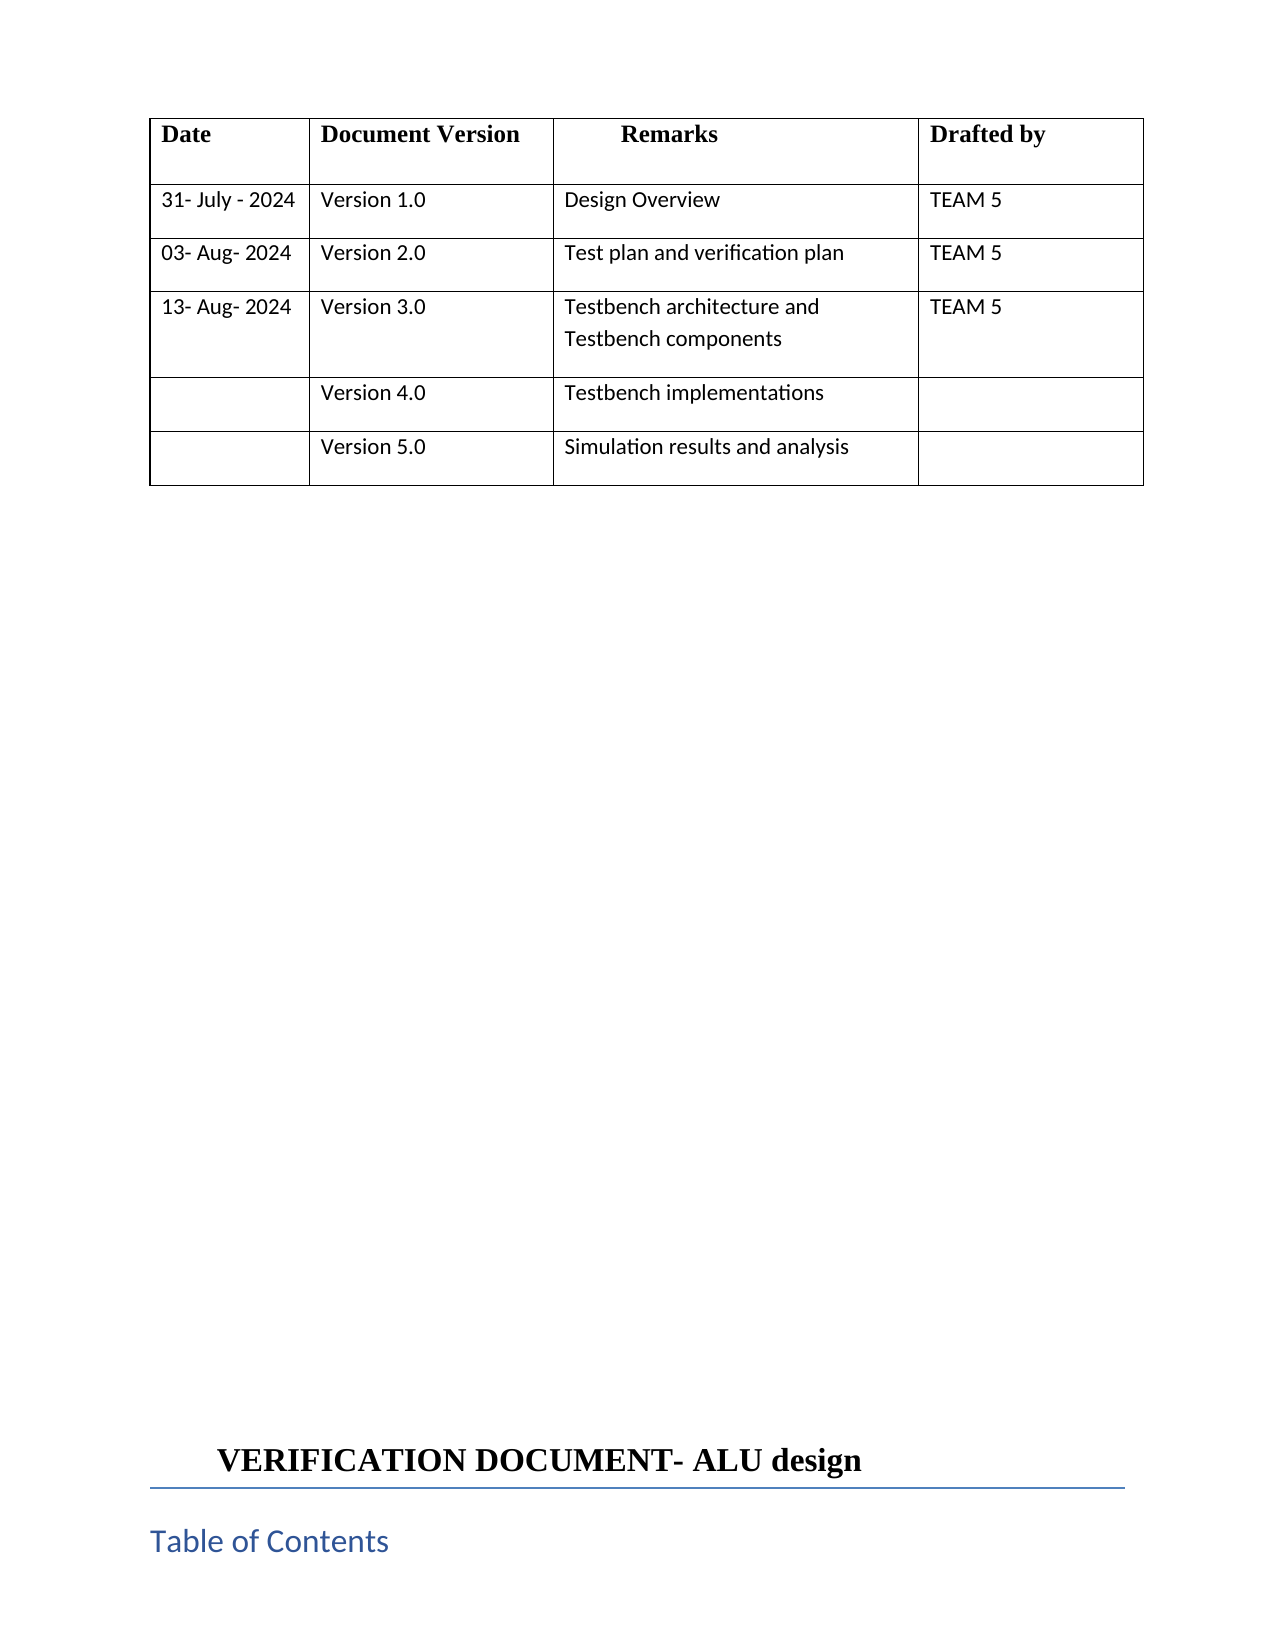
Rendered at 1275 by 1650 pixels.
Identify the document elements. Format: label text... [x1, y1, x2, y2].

table_cell Design Overview [554, 185, 918, 237]
table_cell TEAM 5 [919, 185, 1143, 237]
table_cell 03- Aug- 2024 [151, 239, 309, 291]
table_cell Testbench architecture and Testbench components [554, 292, 918, 377]
table_cell 13- Aug- 2024 [151, 292, 309, 377]
table_cell Test plan and verification plan [554, 239, 918, 291]
table_cell Version 4.0 [310, 378, 553, 431]
table_header Remarks [554, 119, 918, 184]
table_header Document Version [310, 119, 553, 184]
table_cell TEAM 5 [919, 239, 1143, 291]
table_cell [151, 378, 309, 431]
table_cell [919, 432, 1143, 484]
title VERIFICATION DOCUMENT- ALU design [150, 1440, 1125, 1487]
table_cell TEAM 5 [919, 292, 1143, 377]
table_cell Version 2.0 [310, 239, 553, 291]
table_cell [151, 432, 309, 484]
table_cell Testbench implementations [554, 378, 918, 431]
table_cell Simulation results and analysis [554, 432, 918, 484]
table_cell [919, 378, 1143, 431]
table_cell Version 3.0 [310, 292, 553, 377]
table_header Date [151, 119, 309, 184]
table_cell 31- July - 2024 [151, 185, 309, 237]
text Table of Contents [150, 1520, 1125, 1561]
table_cell Version 5.0 [310, 432, 553, 484]
table_header Drafted by [919, 119, 1143, 184]
table_cell Version 1.0 [310, 185, 553, 237]
